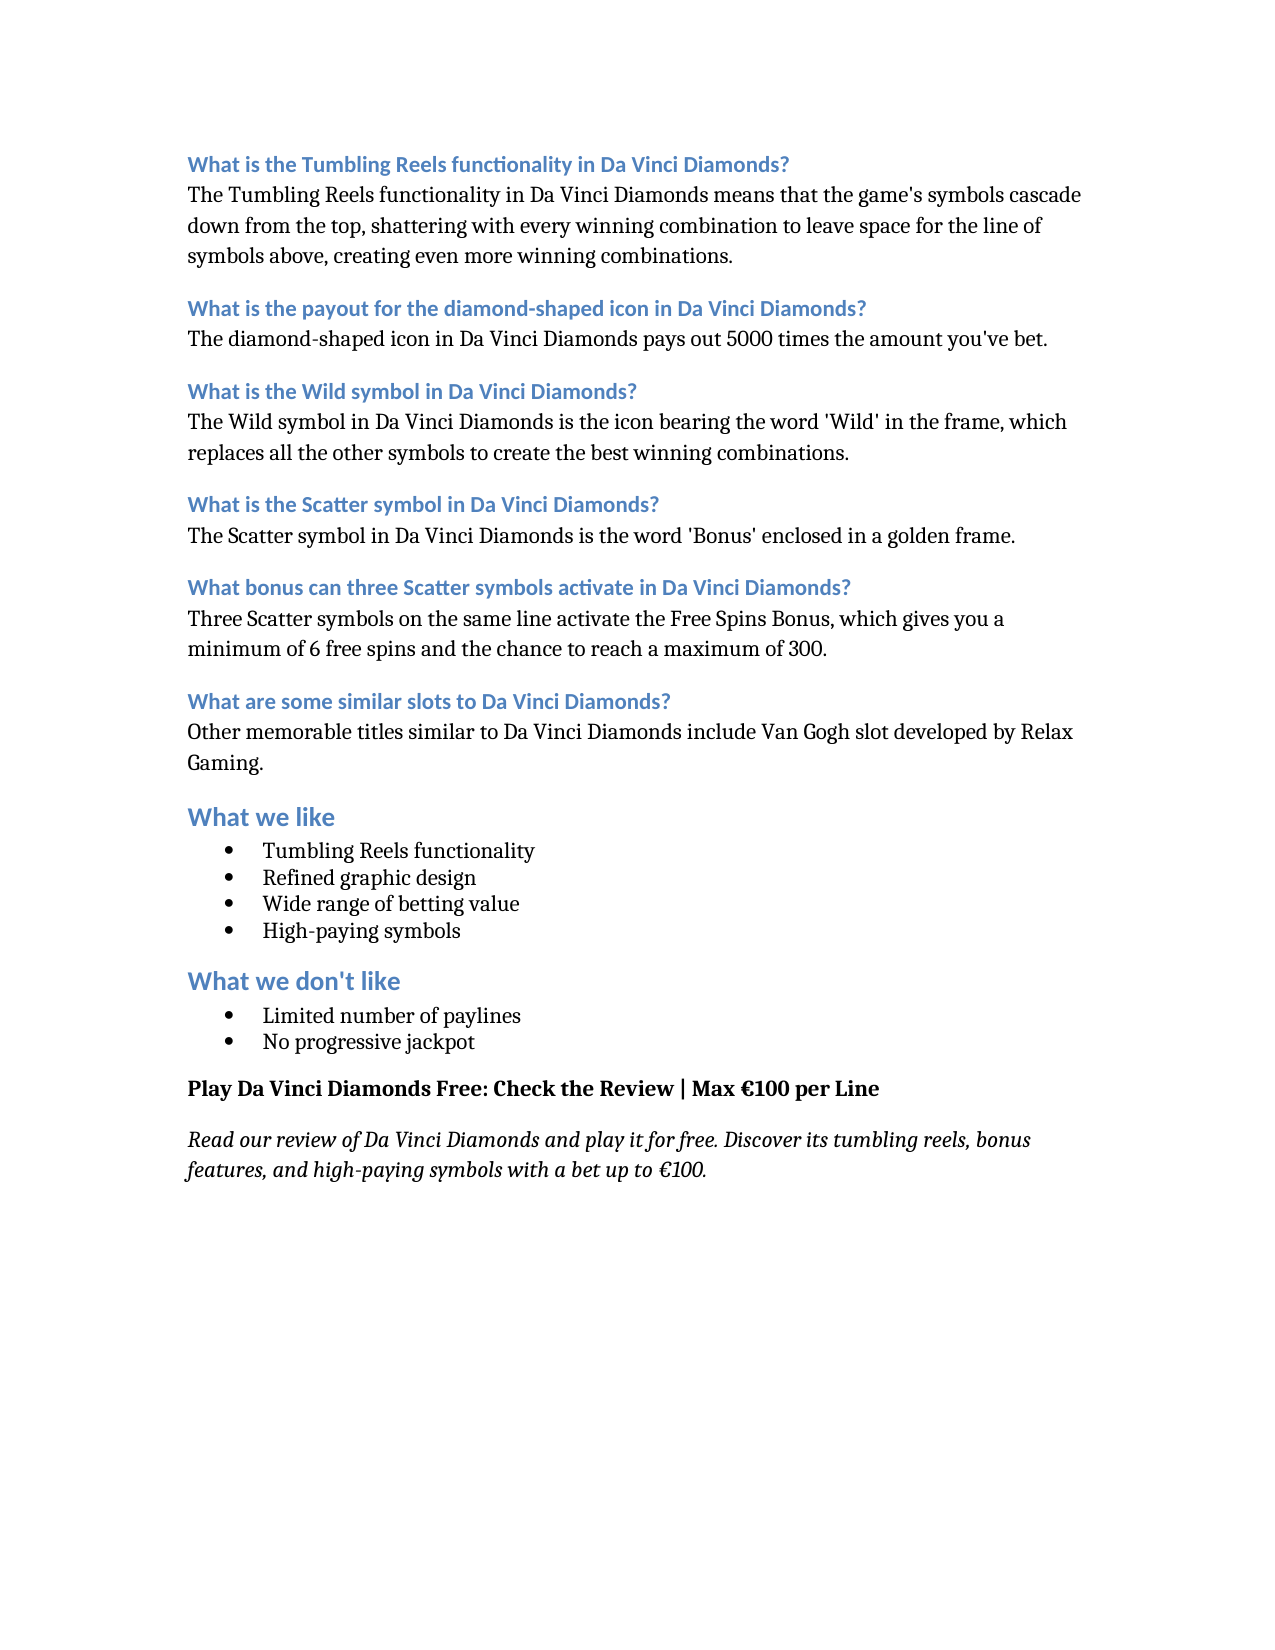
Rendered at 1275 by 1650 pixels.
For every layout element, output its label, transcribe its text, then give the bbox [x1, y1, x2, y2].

subtitle What are some similar slots to Da Vinci Diamonds? [187, 687, 1087, 715]
text Three Scatter symbols on the same line activate the Free Spins Bonus, which gives you a minimum of 6 free spins and the chance to reach a maximum of 300. [187, 606, 1087, 662]
text Play Da Vinci Diamonds Free: Check the Review | Max €100 per Line [187, 1076, 1087, 1102]
list No progressive jackpot [225, 1029, 1087, 1055]
subtitle What we don't like [187, 964, 1087, 998]
text Read our review of Da Vinci Diamonds and play it for free. Discover its tumbling reels, bonus features, and high-paying symbols with a bet up to €100. [187, 1127, 1087, 1184]
text The Wild symbol in Da Vinci Diamonds is the icon bearing the word 'Wild' in the frame, which replaces all the other symbols to create the best winning combinations. [187, 409, 1087, 466]
subtitle What we like [187, 800, 1087, 833]
list Wide range of betting value [225, 891, 1087, 917]
list High-paying symbols [225, 917, 1087, 944]
text Other memorable titles similar to Da Vinci Diamonds include Van Gogh slot developed by Relax Gaming. [187, 719, 1087, 776]
subtitle What is the Tumbling Reels functionality in Da Vinci Diamonds? [187, 150, 1087, 178]
subtitle What is the payout for the diamond-shaped icon in Da Vinci Diamonds? [187, 294, 1087, 322]
list Tumbling Reels functionality [225, 838, 1087, 865]
subtitle What is the Wild symbol in Da Vinci Diamonds? [187, 377, 1087, 405]
text The diamond-shaped icon in Da Vinci Diamonds pays out 5000 times the amount you've bet. [187, 326, 1087, 352]
list Limited number of paylines [225, 1002, 1087, 1029]
subtitle What is the Scatter symbol in Da Vinci Diamonds? [187, 490, 1087, 518]
text The Tumbling Reels functionality in Da Vinci Diamonds means that the game's symbols cascade down from the top, shattering with every winning combination to leave space for the line of symbols above, creating even more winning combinations. [187, 182, 1087, 269]
text The Scatter symbol in Da Vinci Diamonds is the word 'Bonus' enclosed in a golden frame. [187, 522, 1087, 549]
list Refined graphic design [225, 865, 1087, 891]
subtitle What bonus can three Scatter symbols activate in Da Vinci Diamonds? [187, 573, 1087, 602]
